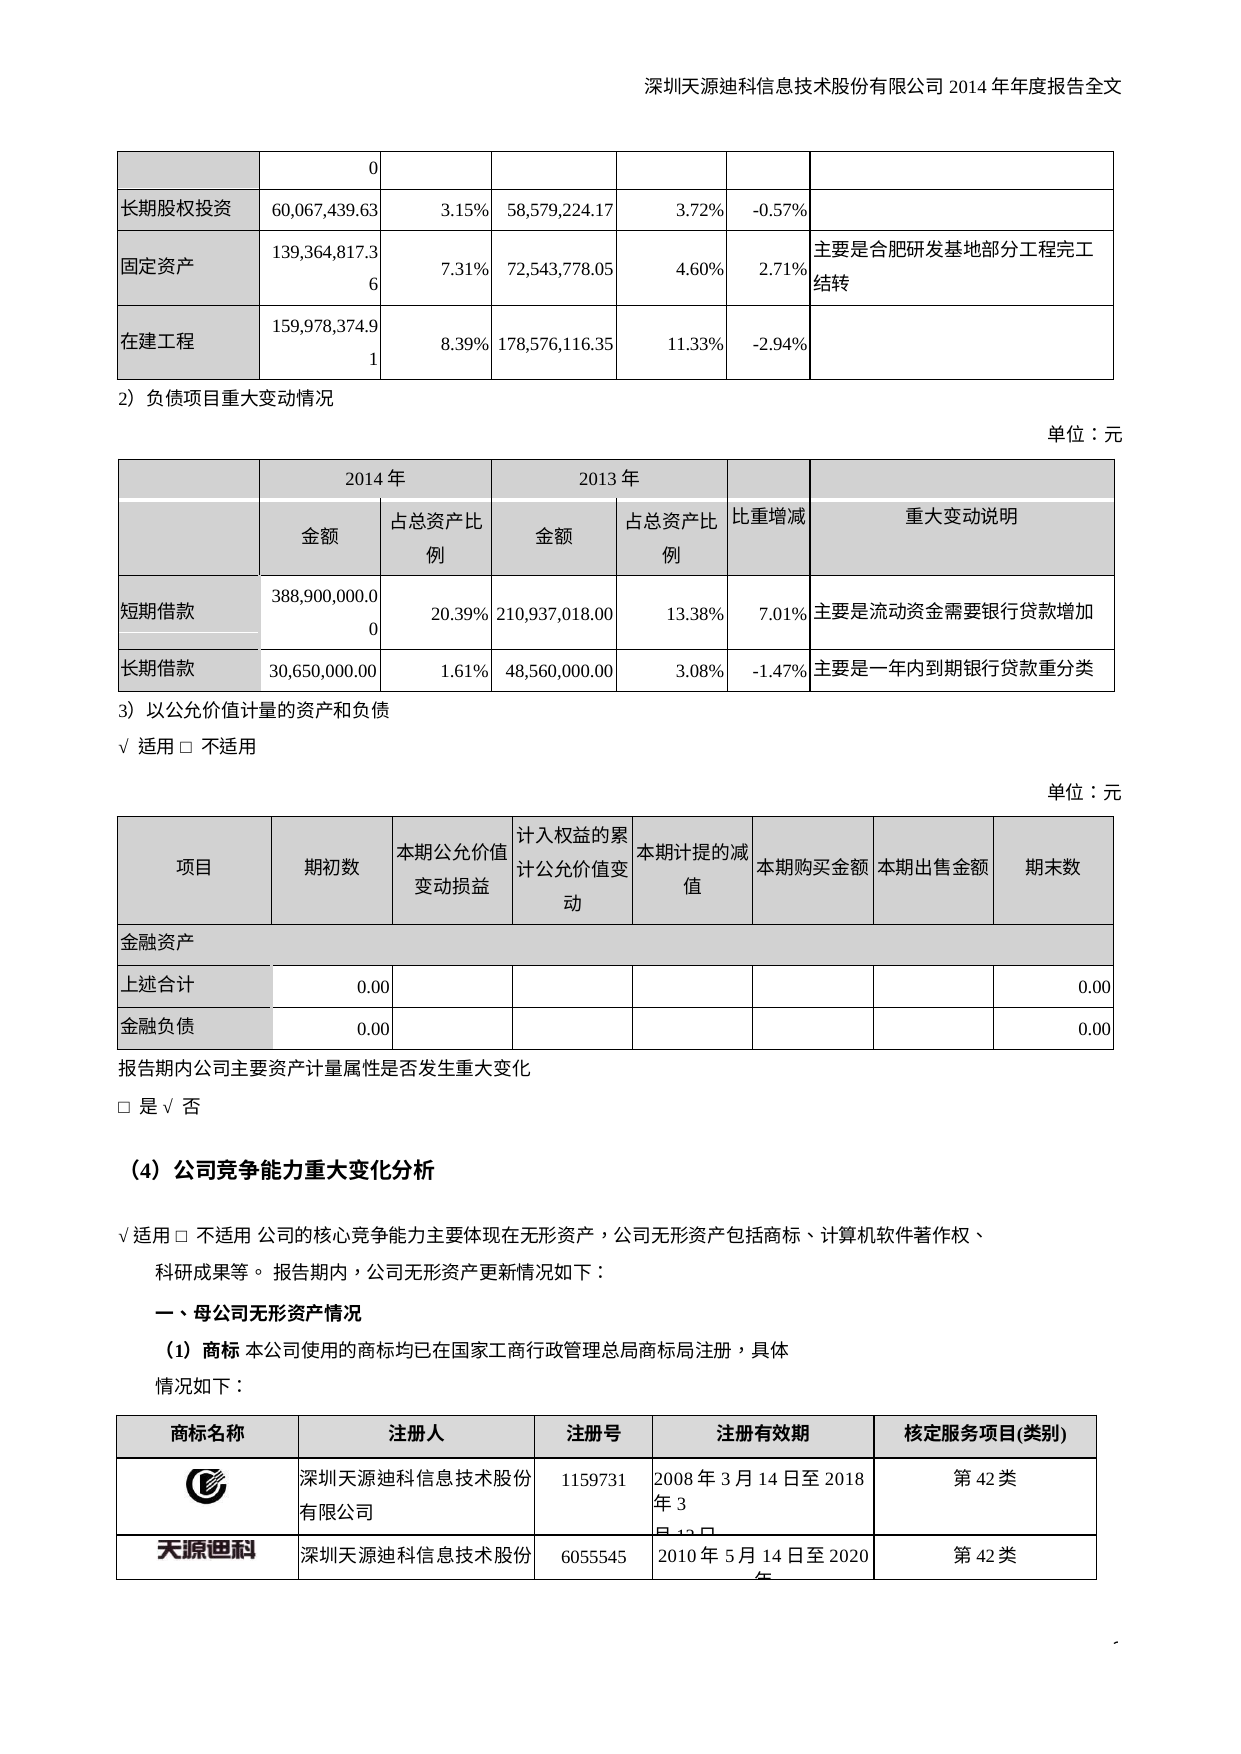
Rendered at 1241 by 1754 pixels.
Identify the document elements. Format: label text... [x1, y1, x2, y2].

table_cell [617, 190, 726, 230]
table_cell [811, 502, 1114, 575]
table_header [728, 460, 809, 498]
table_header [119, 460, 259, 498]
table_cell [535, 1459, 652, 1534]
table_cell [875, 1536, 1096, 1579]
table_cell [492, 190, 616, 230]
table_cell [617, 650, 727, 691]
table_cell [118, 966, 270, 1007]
text □ 是 √ 否 [118, 1093, 1138, 1118]
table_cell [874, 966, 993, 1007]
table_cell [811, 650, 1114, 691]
picture [156, 1540, 258, 1561]
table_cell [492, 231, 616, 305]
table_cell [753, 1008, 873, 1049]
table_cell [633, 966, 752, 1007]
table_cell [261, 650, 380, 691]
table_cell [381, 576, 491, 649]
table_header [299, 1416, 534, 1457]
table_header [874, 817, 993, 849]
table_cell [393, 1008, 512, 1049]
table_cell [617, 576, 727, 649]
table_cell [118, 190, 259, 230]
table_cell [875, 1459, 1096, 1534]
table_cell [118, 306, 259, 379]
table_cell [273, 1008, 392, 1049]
text 单位：元 [1047, 779, 1138, 805]
subtitle （4）公司竞争能力重大变化分析 [118, 1155, 1138, 1185]
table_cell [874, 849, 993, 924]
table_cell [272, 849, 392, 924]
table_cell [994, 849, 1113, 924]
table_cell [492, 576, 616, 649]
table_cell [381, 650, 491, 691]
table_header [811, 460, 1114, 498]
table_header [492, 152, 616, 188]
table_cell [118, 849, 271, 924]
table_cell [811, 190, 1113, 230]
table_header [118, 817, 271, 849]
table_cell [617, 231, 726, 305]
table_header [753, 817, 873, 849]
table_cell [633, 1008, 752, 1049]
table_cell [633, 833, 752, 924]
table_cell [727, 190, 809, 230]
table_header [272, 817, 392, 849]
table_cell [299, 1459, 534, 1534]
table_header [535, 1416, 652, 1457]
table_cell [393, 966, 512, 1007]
subtitle 一、母公司无形资产情况 [156, 1300, 1138, 1326]
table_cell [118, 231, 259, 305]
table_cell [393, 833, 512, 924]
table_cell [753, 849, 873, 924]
text 3）以公允价值计量的资产和负债 [118, 697, 392, 723]
text 报告期内公司主要资产计量属性是否发生重大变化 [118, 1055, 1138, 1081]
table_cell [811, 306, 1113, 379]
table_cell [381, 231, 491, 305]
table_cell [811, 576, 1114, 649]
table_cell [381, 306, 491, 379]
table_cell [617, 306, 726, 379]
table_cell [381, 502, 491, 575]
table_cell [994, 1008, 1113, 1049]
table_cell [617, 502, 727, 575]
text √ 适用 □ 不适用 公司的核心竞争能力主要体现在无形资产，公司无形资产包括商标、计算机软件著作权、科研成果等。 报告期内，公司无形资产更新情况如下： [118, 1222, 1001, 1285]
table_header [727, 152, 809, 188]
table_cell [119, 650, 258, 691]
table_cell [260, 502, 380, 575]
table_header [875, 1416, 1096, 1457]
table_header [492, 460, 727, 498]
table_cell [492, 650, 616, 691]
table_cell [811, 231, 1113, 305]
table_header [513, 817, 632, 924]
text （1）商标 本公司使用的商标均已在国家工商行政管理总局商标局注册，具体情况如下： [156, 1338, 795, 1399]
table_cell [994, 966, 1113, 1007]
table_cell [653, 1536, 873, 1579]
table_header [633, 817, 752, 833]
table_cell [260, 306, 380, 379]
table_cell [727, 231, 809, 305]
text 2）负债项目重大变动情况 [118, 385, 1138, 411]
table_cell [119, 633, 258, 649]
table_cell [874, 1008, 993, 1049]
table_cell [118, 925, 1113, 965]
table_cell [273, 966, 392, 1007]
text √ 适用 □ 不适用 [118, 734, 392, 759]
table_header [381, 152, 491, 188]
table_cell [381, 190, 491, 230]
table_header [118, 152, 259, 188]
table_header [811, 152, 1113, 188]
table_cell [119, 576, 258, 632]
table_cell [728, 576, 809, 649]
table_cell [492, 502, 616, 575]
text 单位：元 [102, 422, 1122, 447]
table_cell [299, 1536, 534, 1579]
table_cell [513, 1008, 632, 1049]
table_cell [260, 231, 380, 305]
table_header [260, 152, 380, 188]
picture [178, 1469, 237, 1507]
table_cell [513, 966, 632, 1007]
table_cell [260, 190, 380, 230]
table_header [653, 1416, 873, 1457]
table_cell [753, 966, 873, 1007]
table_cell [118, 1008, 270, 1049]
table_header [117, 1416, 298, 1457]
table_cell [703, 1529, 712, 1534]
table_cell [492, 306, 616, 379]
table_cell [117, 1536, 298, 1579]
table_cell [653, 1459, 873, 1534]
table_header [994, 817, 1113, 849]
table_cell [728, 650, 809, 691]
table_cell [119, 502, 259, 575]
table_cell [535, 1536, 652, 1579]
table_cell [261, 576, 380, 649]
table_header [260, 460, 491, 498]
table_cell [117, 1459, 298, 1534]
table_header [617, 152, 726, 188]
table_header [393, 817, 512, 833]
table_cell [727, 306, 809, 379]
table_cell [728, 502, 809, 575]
